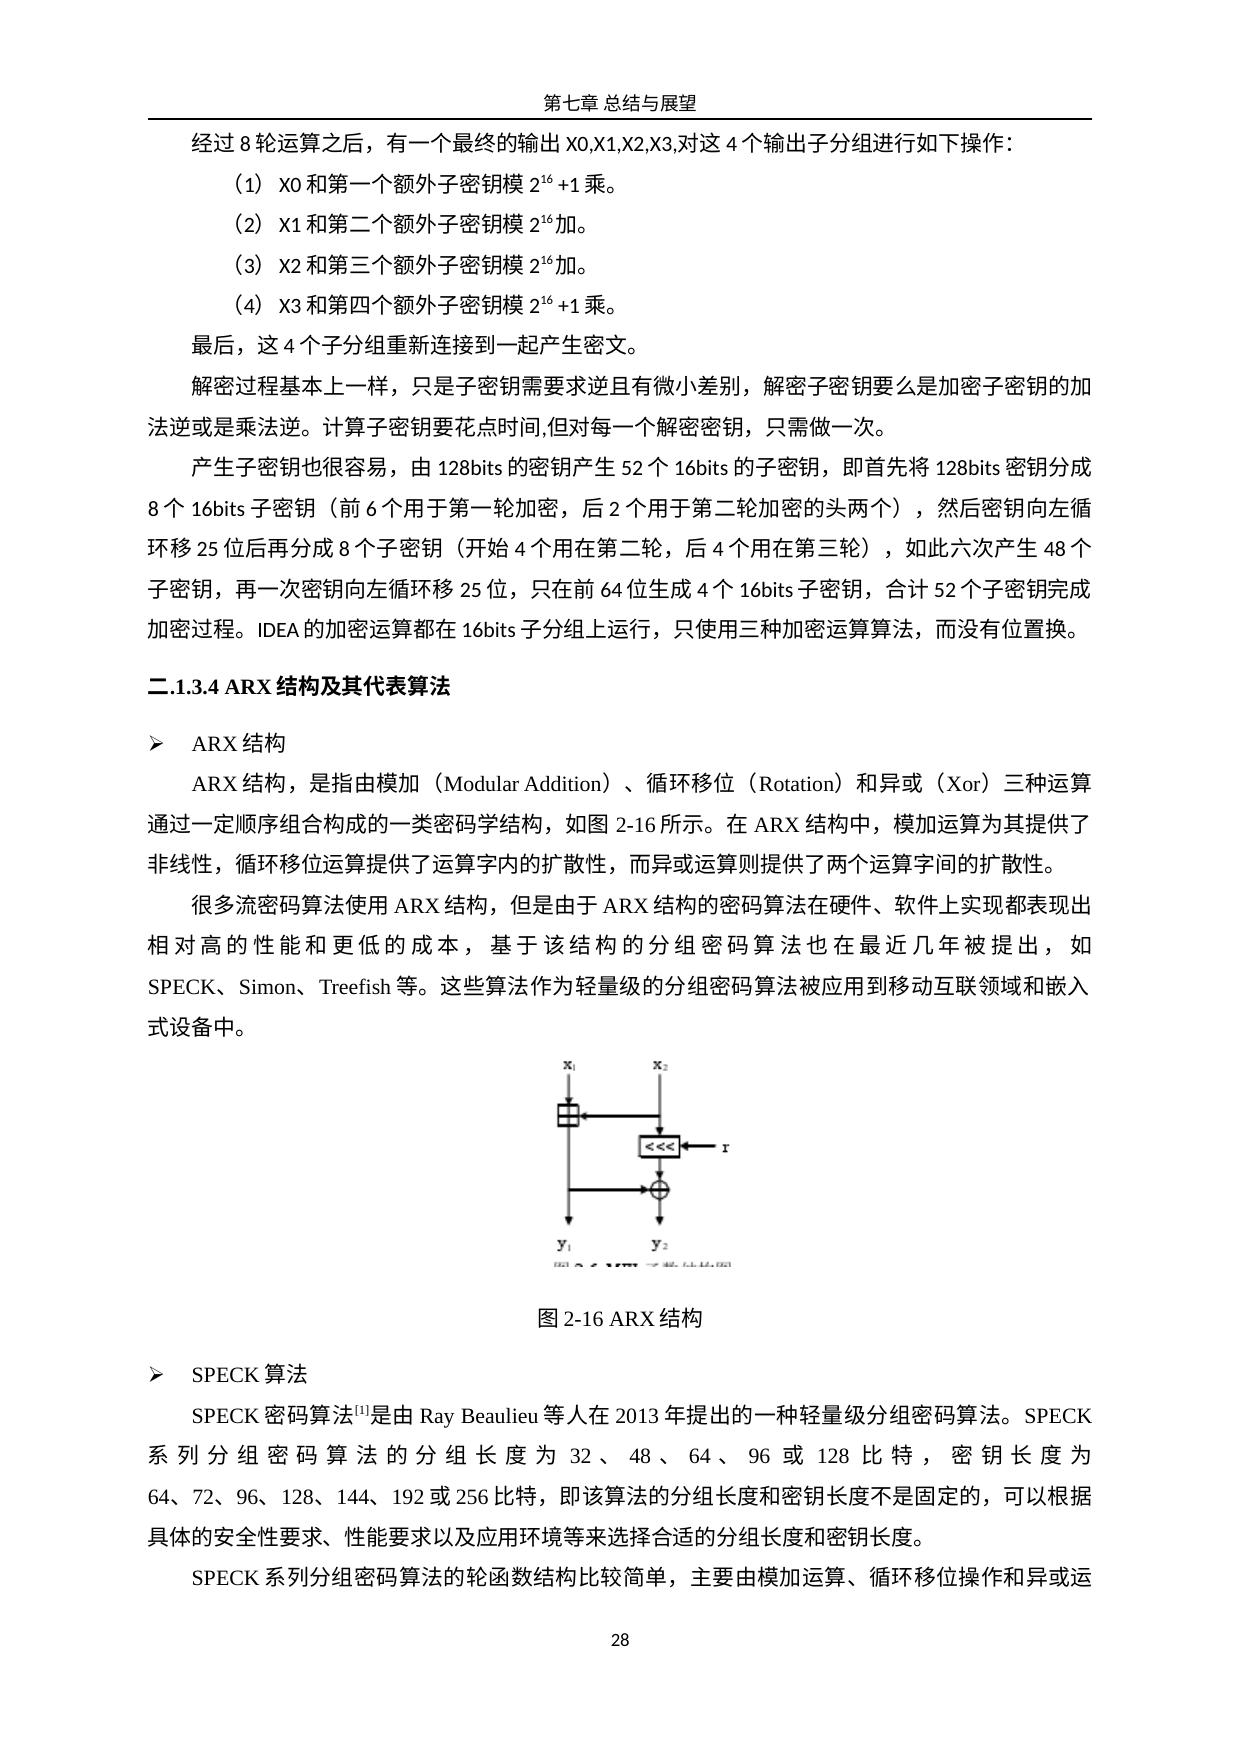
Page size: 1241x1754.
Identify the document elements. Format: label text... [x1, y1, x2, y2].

list SPECK算法 [148, 1357, 1092, 1389]
list ARX结构 [148, 725, 1092, 758]
text SPECK系列分组密码算法的轮函数结构比较简单，主要由模加运算、循环移位操作和异或运算组成，第i轮加密函数的具体操作过程如图2-17所示。 [148, 1559, 1092, 1592]
text 图2-16 ARX结构 [148, 1300, 1092, 1333]
list ARX结构及其代表算法 [148, 669, 1092, 701]
list X3和第四个额外子密钥模216 +1乘。 [222, 288, 1092, 320]
list 产生子密钥也很容易，由128bits的密钥产生52个16bits 的子密钥，即首先将128bits密钥分成8个16bits子密钥（前6个用于第一轮加密，后2个用于第二轮加密的头两个），然后密钥向左循环移25位后再分成8个子密钥（开始4个用在第二轮，后4个用在第三轮），如此六次产生48个子密钥，再一次密钥向左循环移25位，只在前64位生成4个16bits子密钥，合计52个子密钥完成加密过程。IDEA的加密运算都在16bits子分组上运行，只使用三种加密运算算法，而没有位置换。 [148, 449, 1092, 644]
text 很多流密码算法使用ARX结构，但是由于ARX结构的密码算法在硬件、软件上实现都表现出相对高的性能和更低的成本，基于该结构的分组密码算法也在最近几年被提出，如SPECK、Simon、Treefish等。这些算法作为轻量级的分组密码算法被应用到移动互联领域和嵌入式设备中。 [148, 887, 1092, 1042]
list X2和第三个额外子密钥模216加。 [222, 247, 1092, 280]
text SPECK密码算法[1]是由Ray Beaulieu等人在2013年提出的一种轻量级分组密码算法。SPECK系列分组密码算法的分组长度为32、48、64、96或128比特，密钥长度为64、72、96、128、144、192或256比特，即该算法的分组长度和密钥长度不是固定的，可以根据具体的安全性要求、性能要求以及应用环境等来选择合适的分组长度和密钥长度。 [148, 1397, 1092, 1552]
text 经过8轮运算之后，有一个最终的输出X0,X1,X2,X3,对这4个输出子分组进行如下操作： [148, 126, 1092, 158]
picture [531, 1049, 753, 1267]
list 最后，这4个子分组重新连接到一起产生密文。 [148, 328, 1092, 361]
list X1和第二个额外子密钥模216加。 [222, 207, 1092, 239]
text ARX结构，是指由模加（Modular Addition）、循环移位（Rotation）和异或（Xor）三种运算通过一定顺序组合构成的一类密码学结构，如图2-16所示。在 ARX 结构中，模加运算为其提供了非线性，循环移位运算提供了运算字内的扩散性，而异或运算则提供了两个运算字间的扩散性。 [148, 766, 1092, 879]
list X0和第一个额外子密钥模216 +1乘。 [222, 166, 1092, 199]
list 解密过程基本上一样，只是子密钥需要求逆且有微小差别，解密子密钥要么是加密子密钥的加法逆或是乘法逆。计算子密钥要花点时间,但对每一个解密密钥，只需做一次。 [148, 368, 1092, 442]
